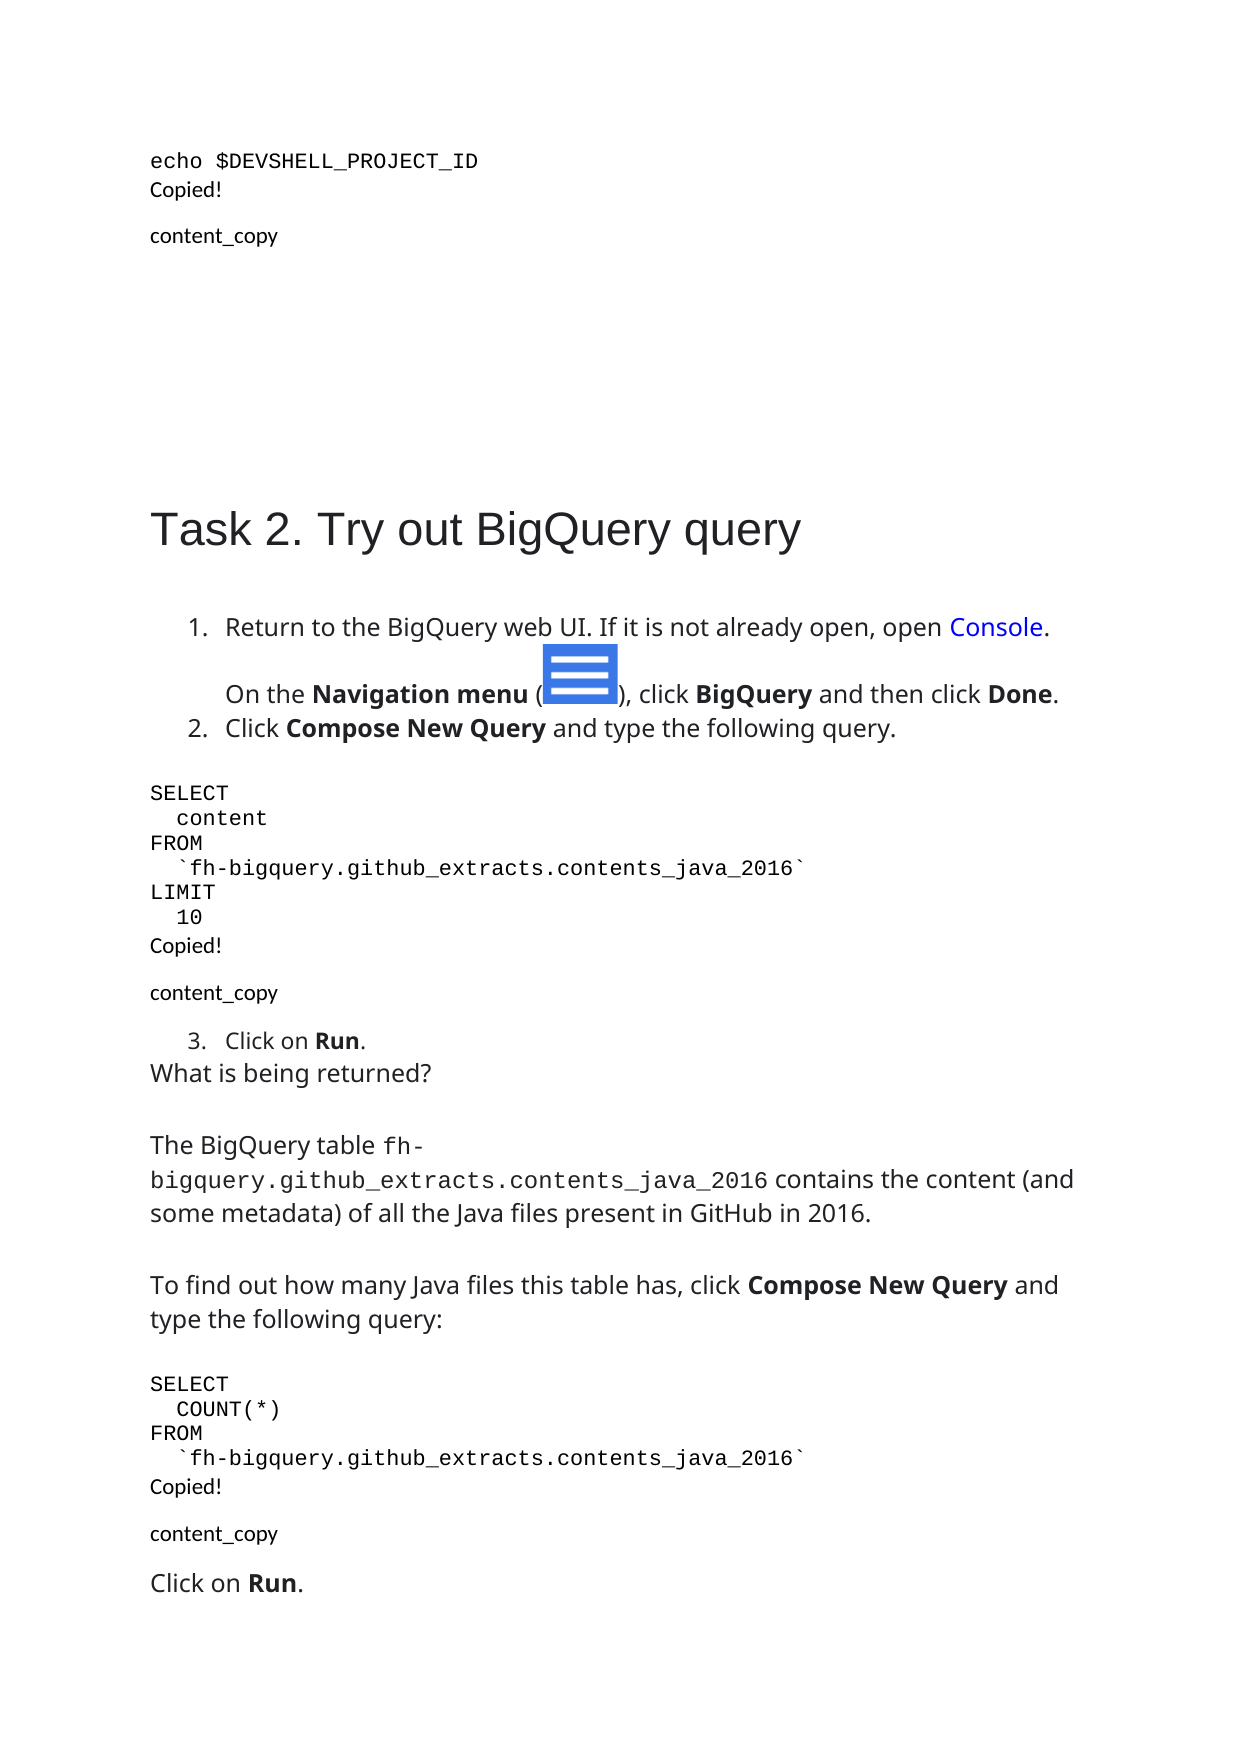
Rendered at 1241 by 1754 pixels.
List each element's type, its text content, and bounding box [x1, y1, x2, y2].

list Click on Run. [187, 1025, 1090, 1056]
text Copied! [150, 1472, 1090, 1500]
subtitle Task 2. Try out BigQuery query [150, 502, 1090, 556]
text The BigQuery table fh-bigquery.github_extracts.contents_java_2016 contains the content (and some metadata) of all the Java files present in GitHub in 2016. [150, 1128, 1090, 1230]
text `fh-bigquery.github_extracts.contents_java_2016` [150, 857, 1090, 882]
text Copied! [150, 175, 1090, 203]
text echo $DEVSHELL_PROJECT_ID [150, 150, 1090, 175]
text To find out how many Java files this table has, click Compose New Query and type the following query: [150, 1267, 1090, 1336]
list Click Compose New Query and type the following query. [187, 711, 1090, 745]
text What is being returned? [150, 1056, 1090, 1090]
text `fh-bigquery.github_extracts.contents_java_2016` [150, 1447, 1090, 1472]
text content_copy [150, 978, 1090, 1006]
text SELECT [150, 782, 1090, 807]
text FROM [150, 832, 1090, 857]
list Return to the BigQuery web UI. If it is not already open, open Console. On the Navigation menu (), click BigQuery and then click Done. [187, 610, 1090, 711]
text COUNT(*) [150, 1398, 1090, 1423]
text 10 [150, 906, 1090, 931]
picture [542, 644, 618, 704]
text FROM [150, 1423, 1090, 1447]
text Click on Run. [150, 1566, 1090, 1600]
text content_copy [150, 1519, 1090, 1547]
text Copied! [150, 931, 1090, 959]
text content_copy [150, 222, 1090, 250]
text content [150, 807, 1090, 832]
text LIMIT [150, 882, 1090, 906]
text SELECT [150, 1373, 1090, 1398]
